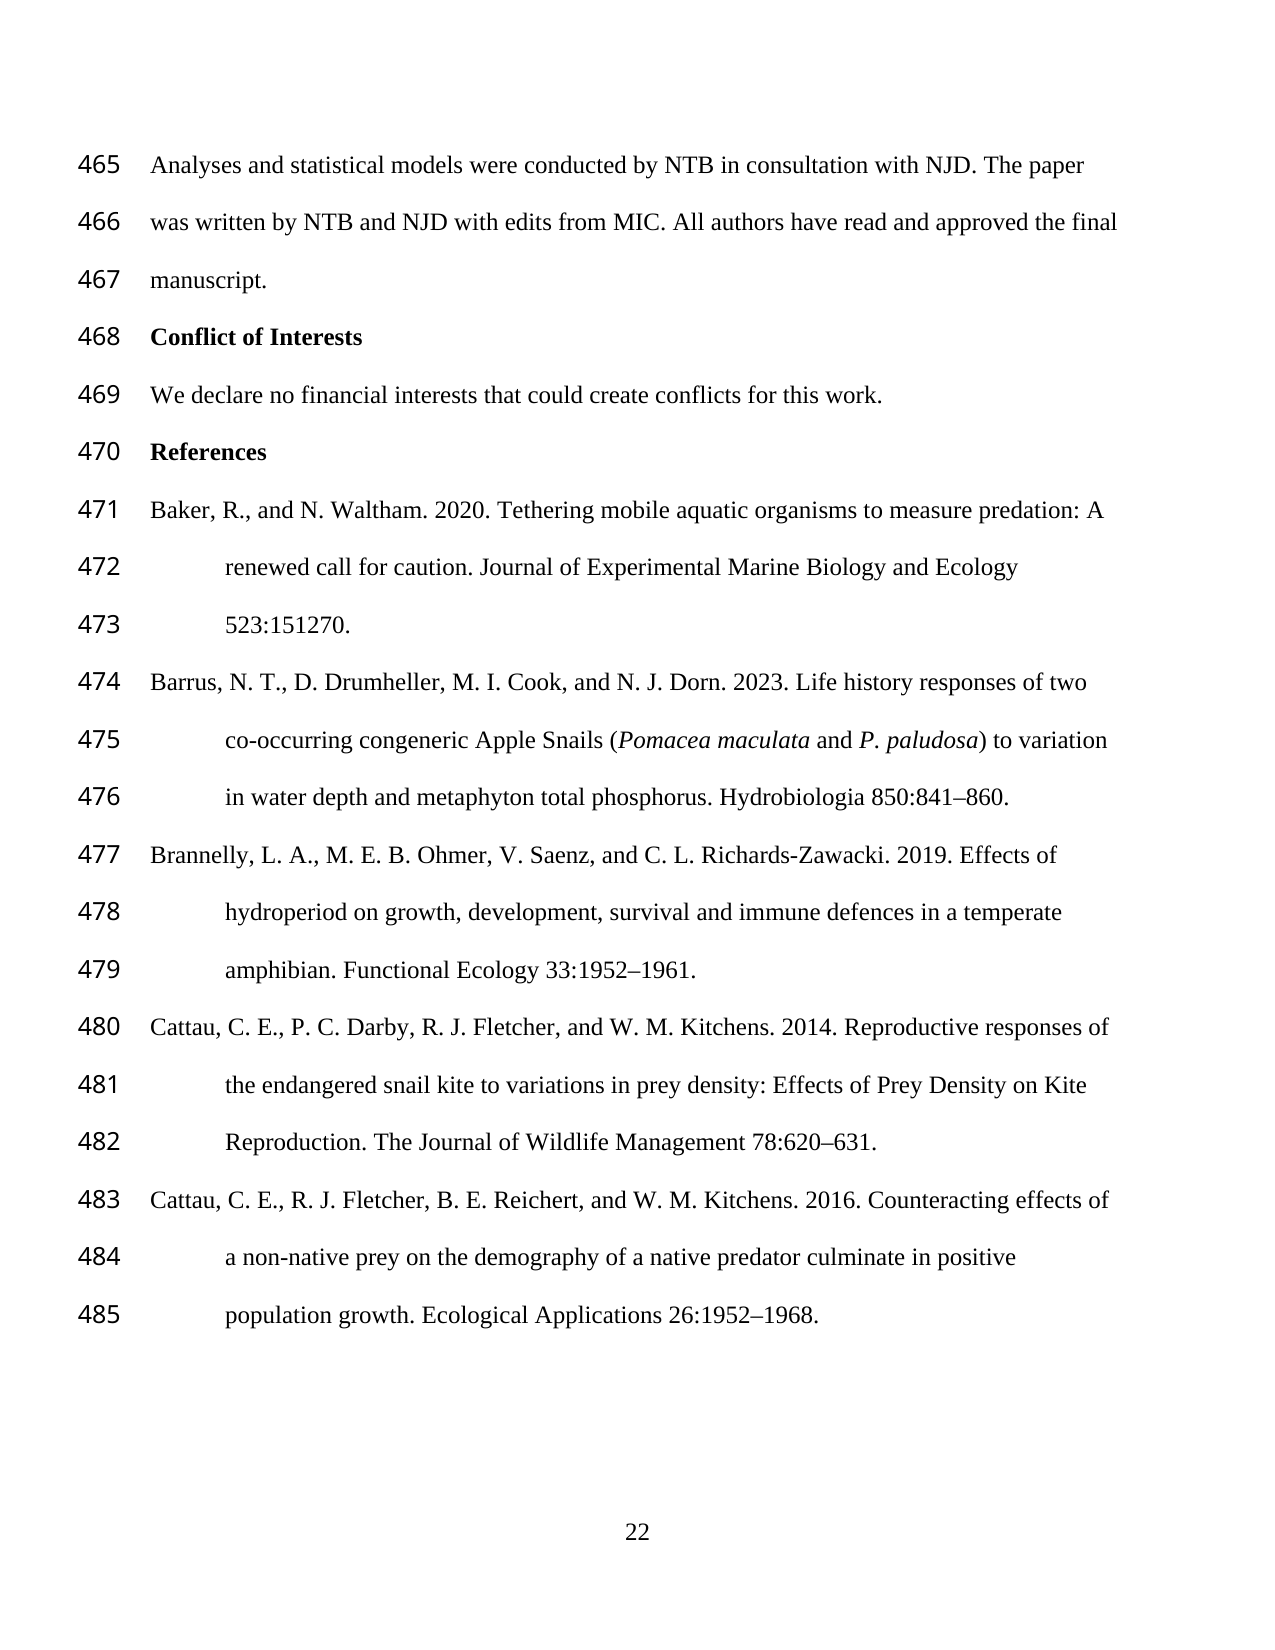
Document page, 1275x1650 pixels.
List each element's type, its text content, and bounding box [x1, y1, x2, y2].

text Cattau, C. E., R. J. Fletcher, B. E. Reichert, and W. M. Kitchens. 2016. Counteracting effects of a non‐native prey on the demography of a native predator culminate in positive population growth. Ecological Applications 26:1952–1968. [150, 1185, 1125, 1329]
text Barrus, N. T., D. Drumheller, M. I. Cook, and N. J. Dorn. 2023. Life history responses of two co-occurring congeneric Apple Snails (Pomacea maculata and P. paludosa) to variation in water depth and metaphyton total phosphorus. Hydrobiologia 850:841–860. [150, 667, 1125, 811]
text Cattau, C. E., P. C. Darby, R. J. Fletcher, and W. M. Kitchens. 2014. Reproductive responses of the endangered snail kite to variations in prey density: Effects of Prey Density on Kite Reproduction. The Journal of Wildlife Management 78:620–631. [150, 1012, 1125, 1156]
text Brannelly, L. A., M. E. B. Ohmer, V. Saenz, and C. L. Richards‐Zawacki. 2019. Effects of hydroperiod on growth, development, survival and immune defences in a temperate amphibian. Functional Ecology 33:1952–1961. [150, 840, 1125, 984]
text We declare no financial interests that could create conflicts for this work. [150, 380, 1125, 409]
subtitle References [150, 437, 1125, 466]
subtitle Conflict of Interests [150, 322, 1125, 351]
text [150, 150, 1125, 294]
text Baker, R., and N. Waltham. 2020. Tethering mobile aquatic organisms to measure predation: A renewed call for caution. Journal of Experimental Marine Biology and Ecology 523:151270. [150, 495, 1125, 639]
